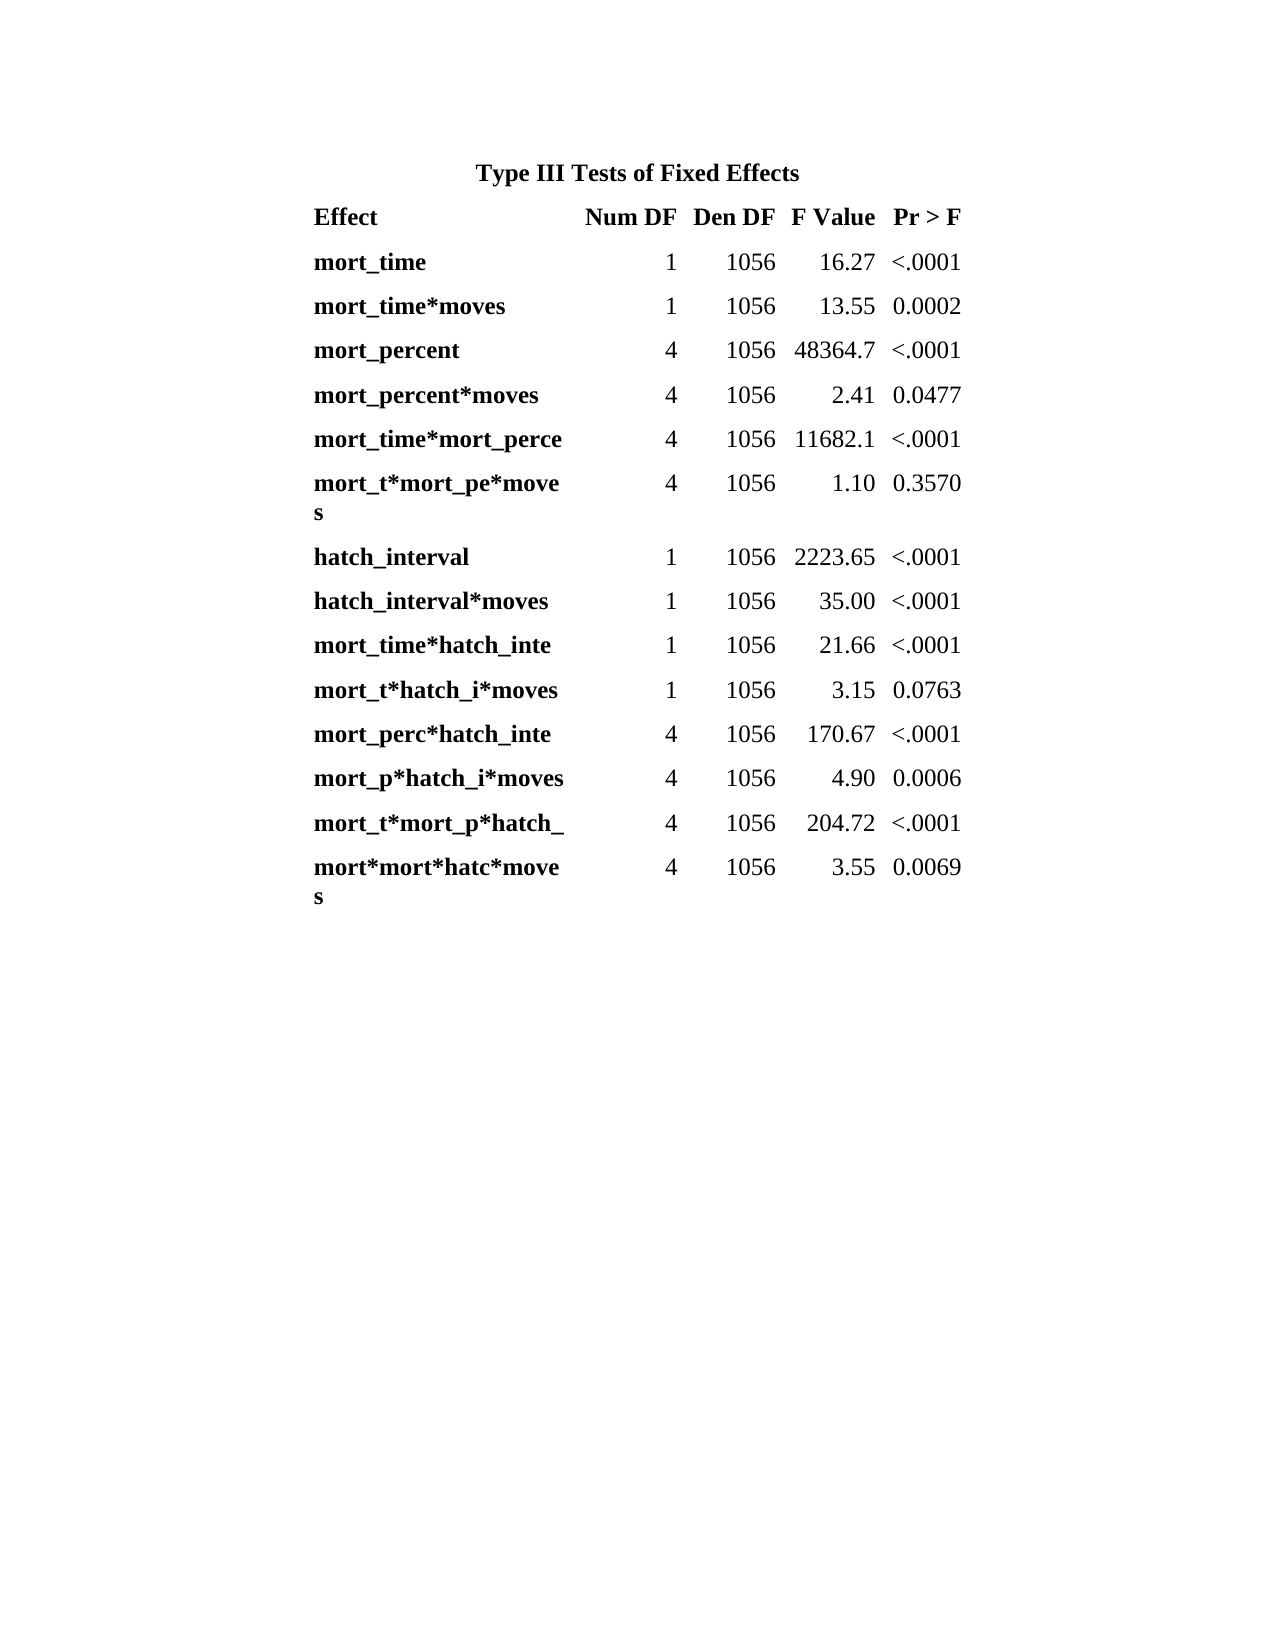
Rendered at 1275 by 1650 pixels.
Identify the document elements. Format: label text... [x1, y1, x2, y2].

table_cell mort_t*mort_pe*moves [306, 461, 577, 534]
table_cell 4 [577, 328, 685, 372]
table_cell <.0001 [883, 578, 969, 622]
table_cell mort_percent*moves [306, 372, 577, 416]
table_cell 4 [577, 711, 685, 756]
table_cell 1056 [685, 534, 783, 578]
table_cell 0.3570 [883, 461, 969, 534]
table_cell 0.0477 [883, 372, 969, 416]
table_cell 1056 [685, 461, 783, 534]
table_cell 3.55 [783, 844, 883, 917]
table_cell <.0001 [883, 328, 969, 372]
table_cell 13.55 [783, 283, 883, 327]
table_cell hatch_interval*moves [306, 578, 577, 622]
table_cell 0.0763 [883, 667, 969, 711]
table_cell 1056 [685, 800, 783, 844]
table_cell 4.90 [783, 756, 883, 800]
table_cell 1 [577, 578, 685, 622]
table_cell 1056 [685, 667, 783, 711]
table_cell 4 [577, 800, 685, 844]
table_cell mort_perc*hatch_inte [306, 711, 577, 756]
table_cell mort_t*mort_p*hatch_ [306, 800, 577, 844]
table_cell 4 [577, 756, 685, 800]
table_cell 1.10 [783, 461, 883, 534]
table_cell 204.72 [783, 800, 883, 844]
table_cell 1 [577, 534, 685, 578]
table_cell 16.27 [783, 239, 883, 283]
table_cell 4 [577, 372, 685, 416]
table_cell 0.0006 [883, 756, 969, 800]
table_cell Den DF [685, 194, 783, 239]
table_cell Pr > F [883, 194, 969, 239]
table_cell 2.41 [783, 372, 883, 416]
table_cell 1 [577, 239, 685, 283]
table_cell 0.0069 [883, 844, 969, 917]
table_cell 1 [577, 623, 685, 667]
table_cell 1056 [685, 578, 783, 622]
table_cell mort_p*hatch_i*moves [306, 756, 577, 800]
table_cell 3.15 [783, 667, 883, 711]
table_cell 0.0002 [883, 283, 969, 327]
table_cell <.0001 [883, 800, 969, 844]
table_header Type III Tests of Fixed Effects [306, 150, 969, 194]
table_cell <.0001 [883, 416, 969, 461]
table_cell mort_time*moves [306, 283, 577, 327]
table_cell 1056 [685, 711, 783, 756]
table_cell 1056 [685, 416, 783, 461]
table_cell 1056 [685, 372, 783, 416]
table_cell mort_time [306, 239, 577, 283]
table_cell mort_percent [306, 328, 577, 372]
table_cell 1 [577, 283, 685, 327]
table_cell 4 [577, 461, 685, 534]
table_cell 1056 [685, 844, 783, 917]
table_cell 1056 [685, 239, 783, 283]
table_cell 2223.65 [783, 534, 883, 578]
table_cell Effect [306, 194, 577, 239]
table_cell 4 [577, 844, 685, 917]
table_cell <.0001 [883, 239, 969, 283]
table_cell mort_t*hatch_i*moves [306, 667, 577, 711]
table_cell 21.66 [783, 623, 883, 667]
table_cell 170.67 [783, 711, 883, 756]
table_cell <.0001 [883, 534, 969, 578]
table_cell Num DF [577, 194, 685, 239]
table_cell <.0001 [883, 711, 969, 756]
table_cell 48364.7 [783, 328, 883, 372]
table_cell mort_time*hatch_inte [306, 623, 577, 667]
table_cell 1056 [685, 328, 783, 372]
table_cell 11682.1 [783, 416, 883, 461]
table_cell 4 [577, 416, 685, 461]
table_cell 1056 [685, 623, 783, 667]
table_cell 1056 [685, 283, 783, 327]
table_cell <.0001 [883, 623, 969, 667]
table_cell 1056 [685, 756, 783, 800]
table_cell mort_time*mort_perce [306, 416, 577, 461]
table_cell mort*mort*hatc*moves [306, 844, 577, 917]
table_cell hatch_interval [306, 534, 577, 578]
table_cell F Value [783, 194, 883, 239]
table_cell 1 [577, 667, 685, 711]
table_cell 35.00 [783, 578, 883, 622]
